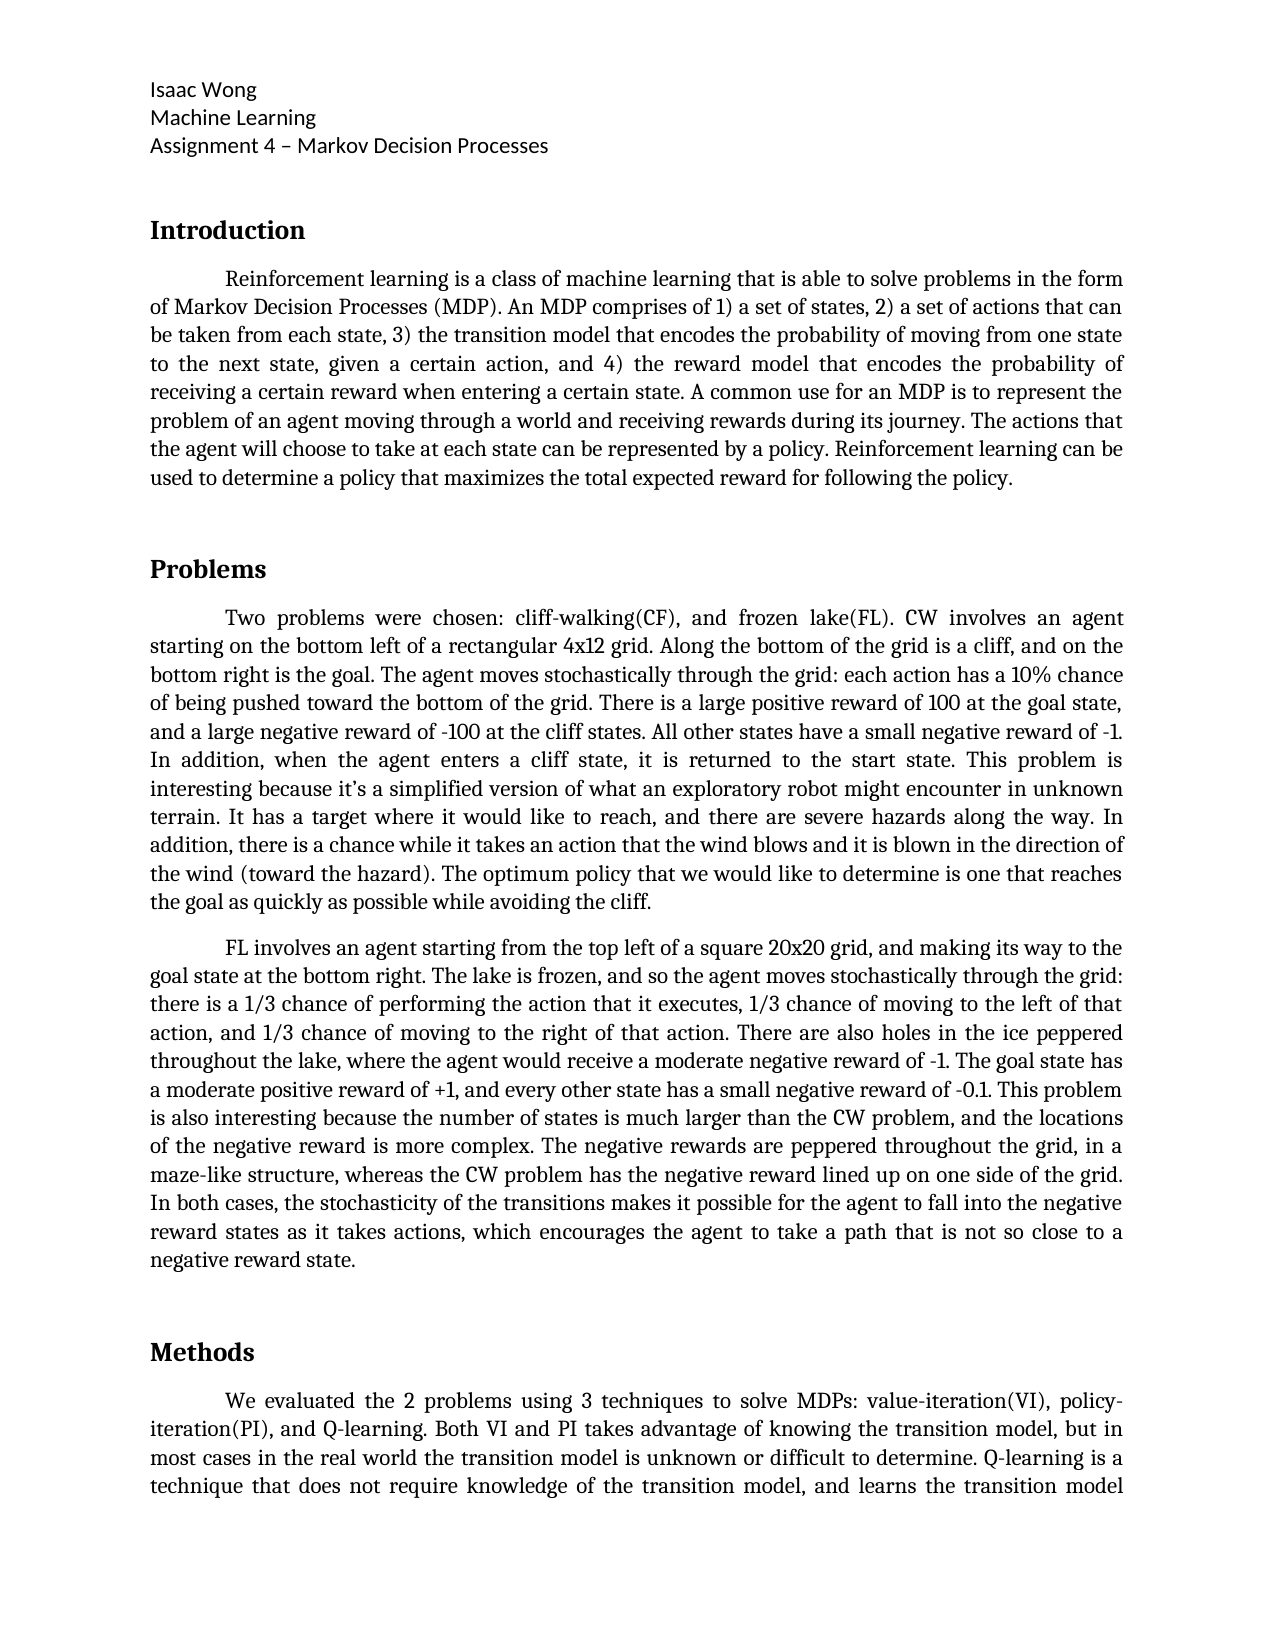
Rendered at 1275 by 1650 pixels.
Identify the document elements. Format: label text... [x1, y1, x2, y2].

text Methods [150, 1337, 1125, 1368]
text Introduction [150, 215, 1125, 246]
text FL involves an agent starting from the top left of a square 20x20 grid, and making its way to the goal state at the bottom right. The lake is frozen, and so the agent moves stochastically through the grid: there is a 1/3 chance of performing the action that it executes, 1/3 chance of moving to the left of that action, and 1/3 chance of moving to the right of that action. There are also holes in the ice peppered throughout the lake, where the agent would receive a moderate negative reward of -1. The goal state has a moderate positive reward of +1, and every other state has a small negative reward of -0.1. This problem is also interesting because the number of states is much larger than the CW problem, and the locations of the negative reward is more complex. The negative rewards are peppered throughout the grid, in a maze-like structure, whereas the CW problem has the negative reward lined up on one side of the grid. In both cases, the stochasticity of the transitions makes it possible for the agent to fall into the negative reward states as it takes actions, which encourages the agent to take a path that is not so close to a negative reward state. [150, 934, 1125, 1273]
text Problems [150, 554, 1125, 586]
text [150, 1387, 1125, 1499]
text Two problems were chosen: cliff-walking(CF), and frozen lake(FL). CW involves an agent starting on the bottom left of a rectangular 4x12 grid. Along the bottom of the grid is a cliff, and on the bottom right is the goal. The agent moves stochastically through the grid: each action has a 10% chance of being pushed toward the bottom of the grid. There is a large positive reward of 100 at the goal state, and a large negative reward of -100 at the cliff states. All other states have a small negative reward of -1. In addition, when the agent enters a cliff state, it is returned to the start state. This problem is interesting because it’s a simplified version of what an exploratory robot might encounter in unknown terrain. It has a target where it would like to reach, and there are severe hazards along the way. In addition, there is a chance while it takes an action that the wind blows and it is blown in the direction of the wind (toward the hazard). The optimum policy that we would like to determine is one that reaches the goal as quickly as possible while avoiding the cliff. [150, 605, 1125, 916]
text Reinforcement learning is a class of machine learning that is able to solve problems in the form of Markov Decision Processes (MDP). An MDP comprises of 1) a set of states, 2) a set of actions that can be taken from each state, 3) the transition model that encodes the probability of moving from one state to the next state, given a certain action, and 4) the reward model that encodes the probability of receiving a certain reward when entering a certain state. A common use for an MDP is to represent the problem of an agent moving through a world and receiving rewards during its journey. The actions that the agent will choose to take at each state can be represented by a policy. Reinforcement learning can be used to determine a policy that maximizes the total expected reward for following the policy. [150, 265, 1125, 491]
